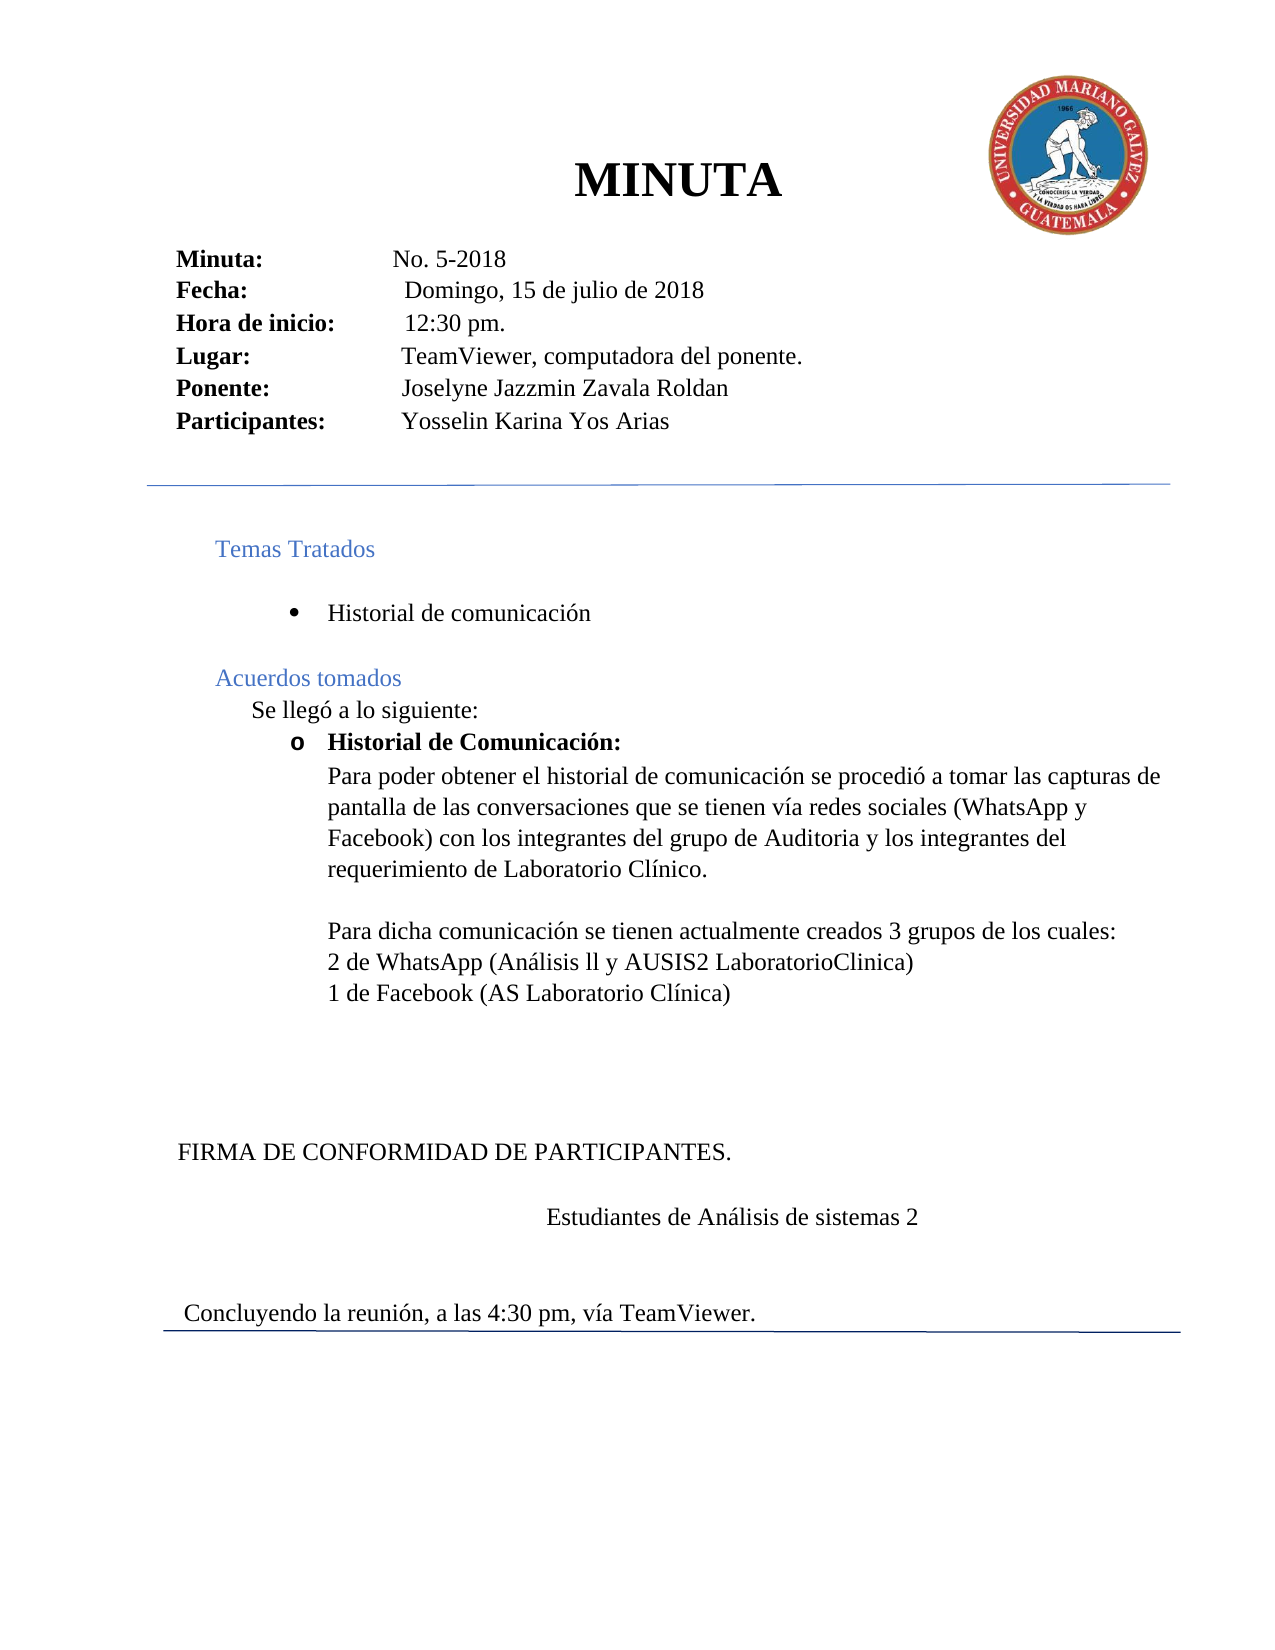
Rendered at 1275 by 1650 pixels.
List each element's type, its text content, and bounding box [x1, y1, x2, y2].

text Temas Tratados [215, 534, 1181, 562]
list 2 de WhatsApp (Análisis ll y AUSIS2 LaboratorioClinica) [327, 947, 1181, 976]
picture [987, 74, 1149, 150]
text Lugar: TeamViewer, computadora del ponente. [176, 341, 1181, 369]
text Acuerdos tomados [177, 663, 1181, 692]
text Hora de inicio: 12:30 pm. [176, 308, 1181, 337]
text Minuta: No. 5-2018 [176, 244, 1181, 273]
picture [987, 207, 1149, 236]
list Para dicha comunicación se tienen actualmente creados 3 grupos de los cuales: [327, 916, 1181, 945]
text Ponente: Joselyne Jazzmin Zavala Roldan [176, 373, 1181, 402]
text Se llegó a lo siguiente: [177, 695, 1181, 724]
text Estudiantes de Análisis de sistemas 2 [177, 1202, 1181, 1230]
list Para poder obtener el historial de comunicación se procedió a tomar las capturas de pantalla de las conversaciones que se tienen vía redes sociales (WhatsApp y Facebook) con los integrantes del grupo de Auditoria y los integrantes del requerimiento de Laboratorio Clínico. [327, 761, 1181, 883]
list Historial de comunicación [290, 598, 1181, 627]
text Fecha: Domingo, 15 de julio de 2018 [176, 275, 1181, 304]
text Concluyendo la reunión, a las 4:30 pm, vía TeamViewer. [177, 1298, 1181, 1327]
text MINUTA [176, 150, 1181, 207]
text Participantes: Yosselin Karina Yos Arias [176, 406, 1181, 435]
text FIRMA DE CONFORMIDAD DE PARTICIPANTES. [177, 1137, 1181, 1166]
list 1 de Facebook (AS Laboratorio Clínica) [327, 978, 1181, 1007]
list Historial de Comunicación: [290, 727, 1181, 758]
